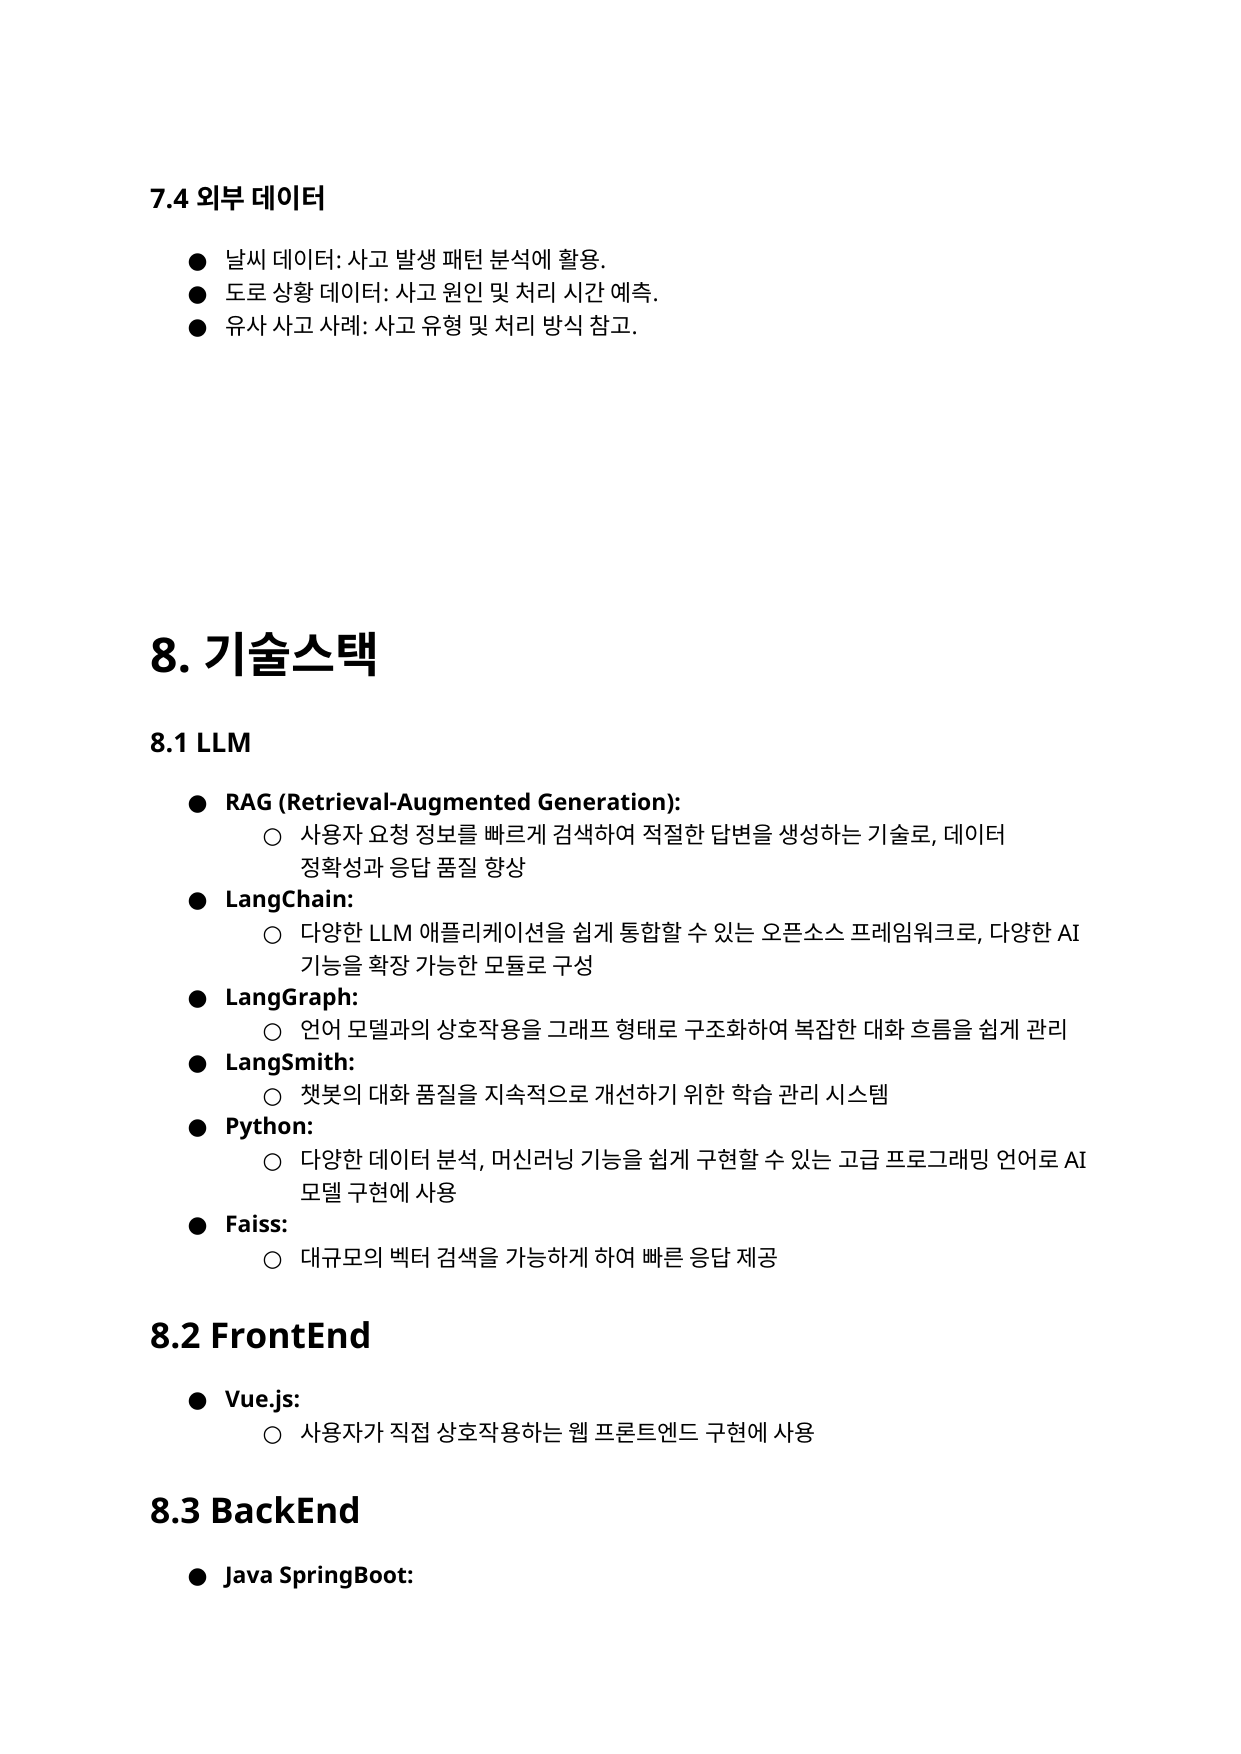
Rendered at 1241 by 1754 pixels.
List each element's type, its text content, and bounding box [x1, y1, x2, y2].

subtitle 8.2 FrontEnd [150, 1310, 1090, 1358]
subtitle 8. 기술스택 [150, 616, 1090, 686]
list 날씨 데이터: 사고 발생 패턴 분석에 활용. [187, 241, 1090, 275]
list Python: [187, 1110, 1090, 1142]
list 대규모의 벡터 검색을 가능하게 하여 빠른 응답 제공 [262, 1239, 1090, 1273]
list 언어 모델과의 상호작용을 그래프 형태로 구조화하여 복잡한 대화 흐름을 쉽게 관리 [262, 1012, 1090, 1046]
list 챗봇의 대화 품질을 지속적으로 개선하기 위한 학습 관리 시스템 [262, 1077, 1090, 1110]
list Vue.js: [187, 1383, 1090, 1415]
list 사용자 요청 정보를 빠르게 검색하여 적절한 답변을 생성하는 기술로, 데이터 정확성과 응답 품질 향상 [262, 817, 1090, 883]
list LangSmith: [187, 1046, 1090, 1077]
subtitle 7.4 외부 데이터 [150, 177, 1090, 216]
list 도로 상황 데이터: 사고 원인 및 처리 시간 예측. [187, 275, 1090, 308]
list RAG (Retrieval-Augmented Generation): [187, 786, 1090, 817]
list 다양한 LLM 애플리케이션을 쉽게 통합할 수 있는 오픈소스 프레임워크로, 다양한 AI 기능을 확장 가능한 모듈로 구성 [262, 914, 1090, 981]
list Java SpringBoot: [187, 1559, 1090, 1590]
subtitle 8.3 BackEnd [150, 1486, 1090, 1534]
list 유사 사고 사례: 사고 유형 및 처리 방식 참고. [187, 308, 1090, 341]
list LangChain: [187, 883, 1090, 914]
subtitle 8.1 LLM [150, 724, 1090, 761]
list 다양한 데이터 분석, 머신러닝 기능을 쉽게 구현할 수 있는 고급 프로그래밍 언어로 AI 모델 구현에 사용 [262, 1142, 1090, 1208]
list LangGraph: [187, 981, 1090, 1012]
list 사용자가 직접 상호작용하는 웹 프론트엔드 구현에 사용 [262, 1415, 1090, 1448]
list Faiss: [187, 1208, 1090, 1239]
